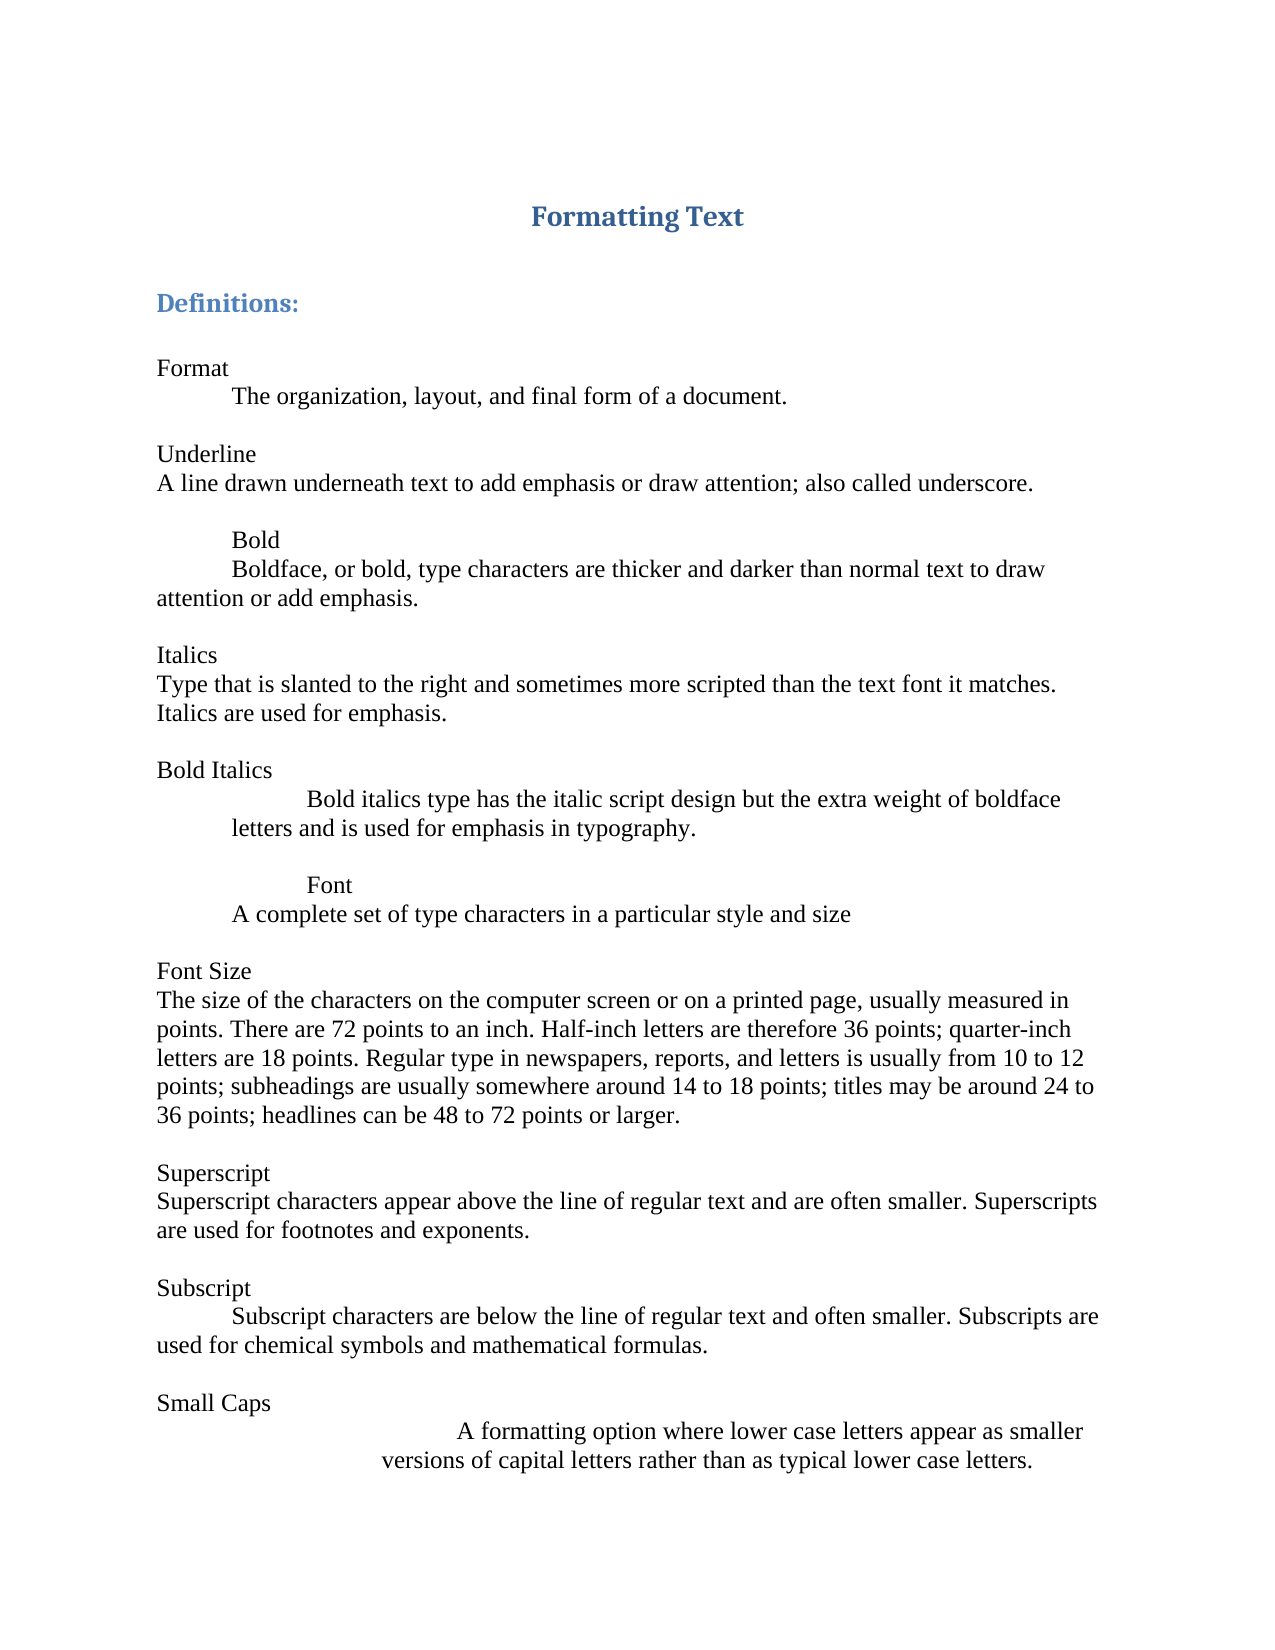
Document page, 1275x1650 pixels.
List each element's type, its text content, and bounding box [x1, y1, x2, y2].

text Font [231, 870, 1118, 899]
text A complete set of type characters in a particular style and size [156, 899, 1118, 928]
text Italics [156, 640, 1118, 669]
text Subscript [156, 1273, 1118, 1301]
text The size of the characters on the computer screen or on a printed page, usually measured in points. There are 72 points to an inch. Half-inch letters are therefore 36 points; quarter-inch letters are 18 points. Regular type in newspapers, reports, and letters is usually from 10 to 12 points; subheadings are usually somewhere around 14 to 18 points; titles may be around 24 to 36 points; headlines can be 48 to 72 points or larger. [156, 985, 1118, 1129]
text Superscript characters appear above the line of regular text and are often smaller. Superscripts are used for footnotes and exponents. [156, 1186, 1118, 1244]
text Small Caps [156, 1388, 1118, 1416]
text The organization, layout, and final form of a document. [156, 381, 1118, 410]
subtitle Formatting Text [156, 200, 1118, 233]
text Bold [156, 525, 1118, 554]
text Subscript characters are below the line of regular text and often smaller. Subscripts are used for chemical symbols and mathematical formulas. [156, 1301, 1118, 1359]
text A line drawn underneath text to add emphasis or draw attention; also called underscore. [156, 468, 1118, 496]
text Boldface, or bold, type characters are thicker and darker than normal text to draw attention or add emphasis. [156, 554, 1118, 611]
text Format [156, 353, 1118, 381]
text Type that is slanted to the right and sometimes more scripted than the text font it matches. Italics are used for emphasis. [156, 669, 1118, 726]
text Bold Italics [156, 755, 1118, 784]
text A formatting option where lower case letters appear as smaller versions of capital letters rather than as typical lower case letters. [381, 1416, 1118, 1474]
text Font Size [156, 956, 1118, 985]
text Bold italics type has the italic script design but the extra weight of boldface letters and is used for emphasis in typography. [231, 784, 1118, 841]
text Superscript [156, 1158, 1118, 1186]
text Underline [156, 439, 1118, 468]
subtitle Definitions: [156, 288, 1118, 319]
